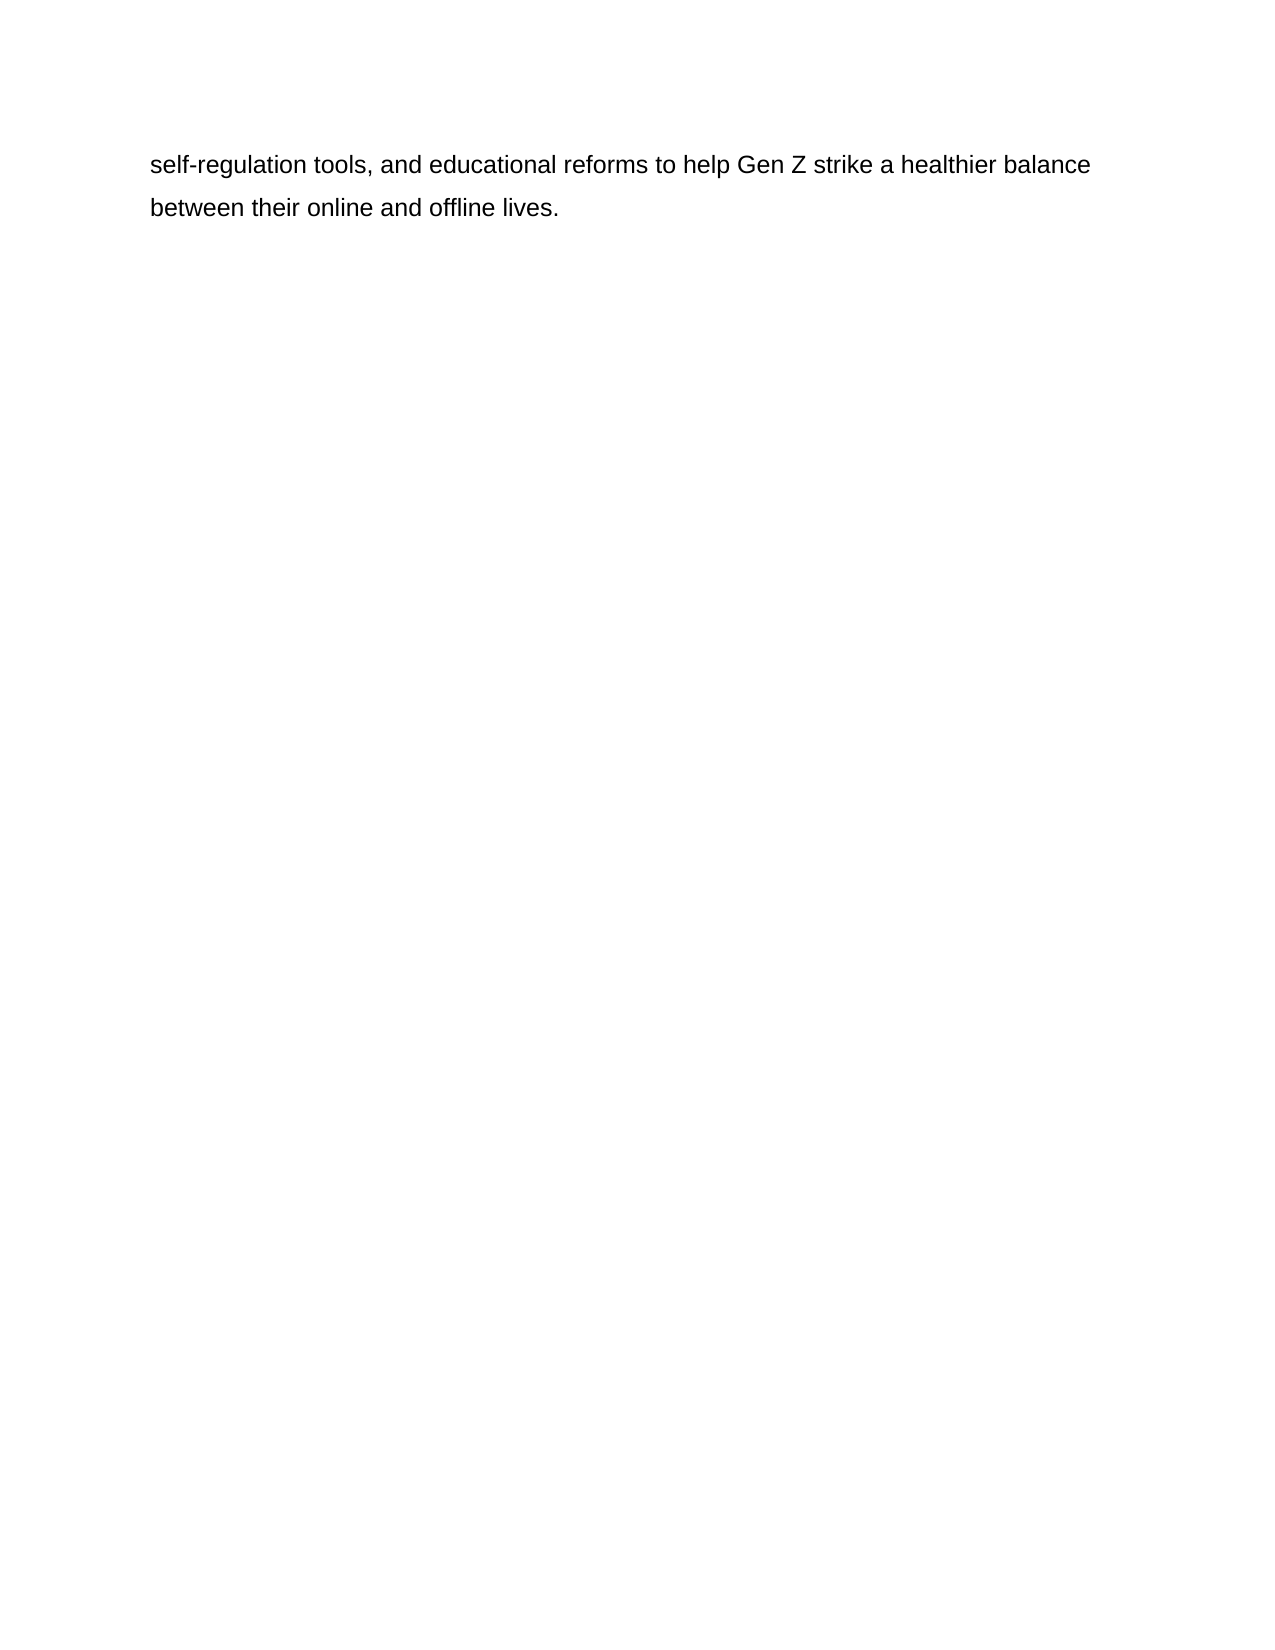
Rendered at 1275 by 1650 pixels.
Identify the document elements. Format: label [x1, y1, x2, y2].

text [150, 150, 1125, 222]
